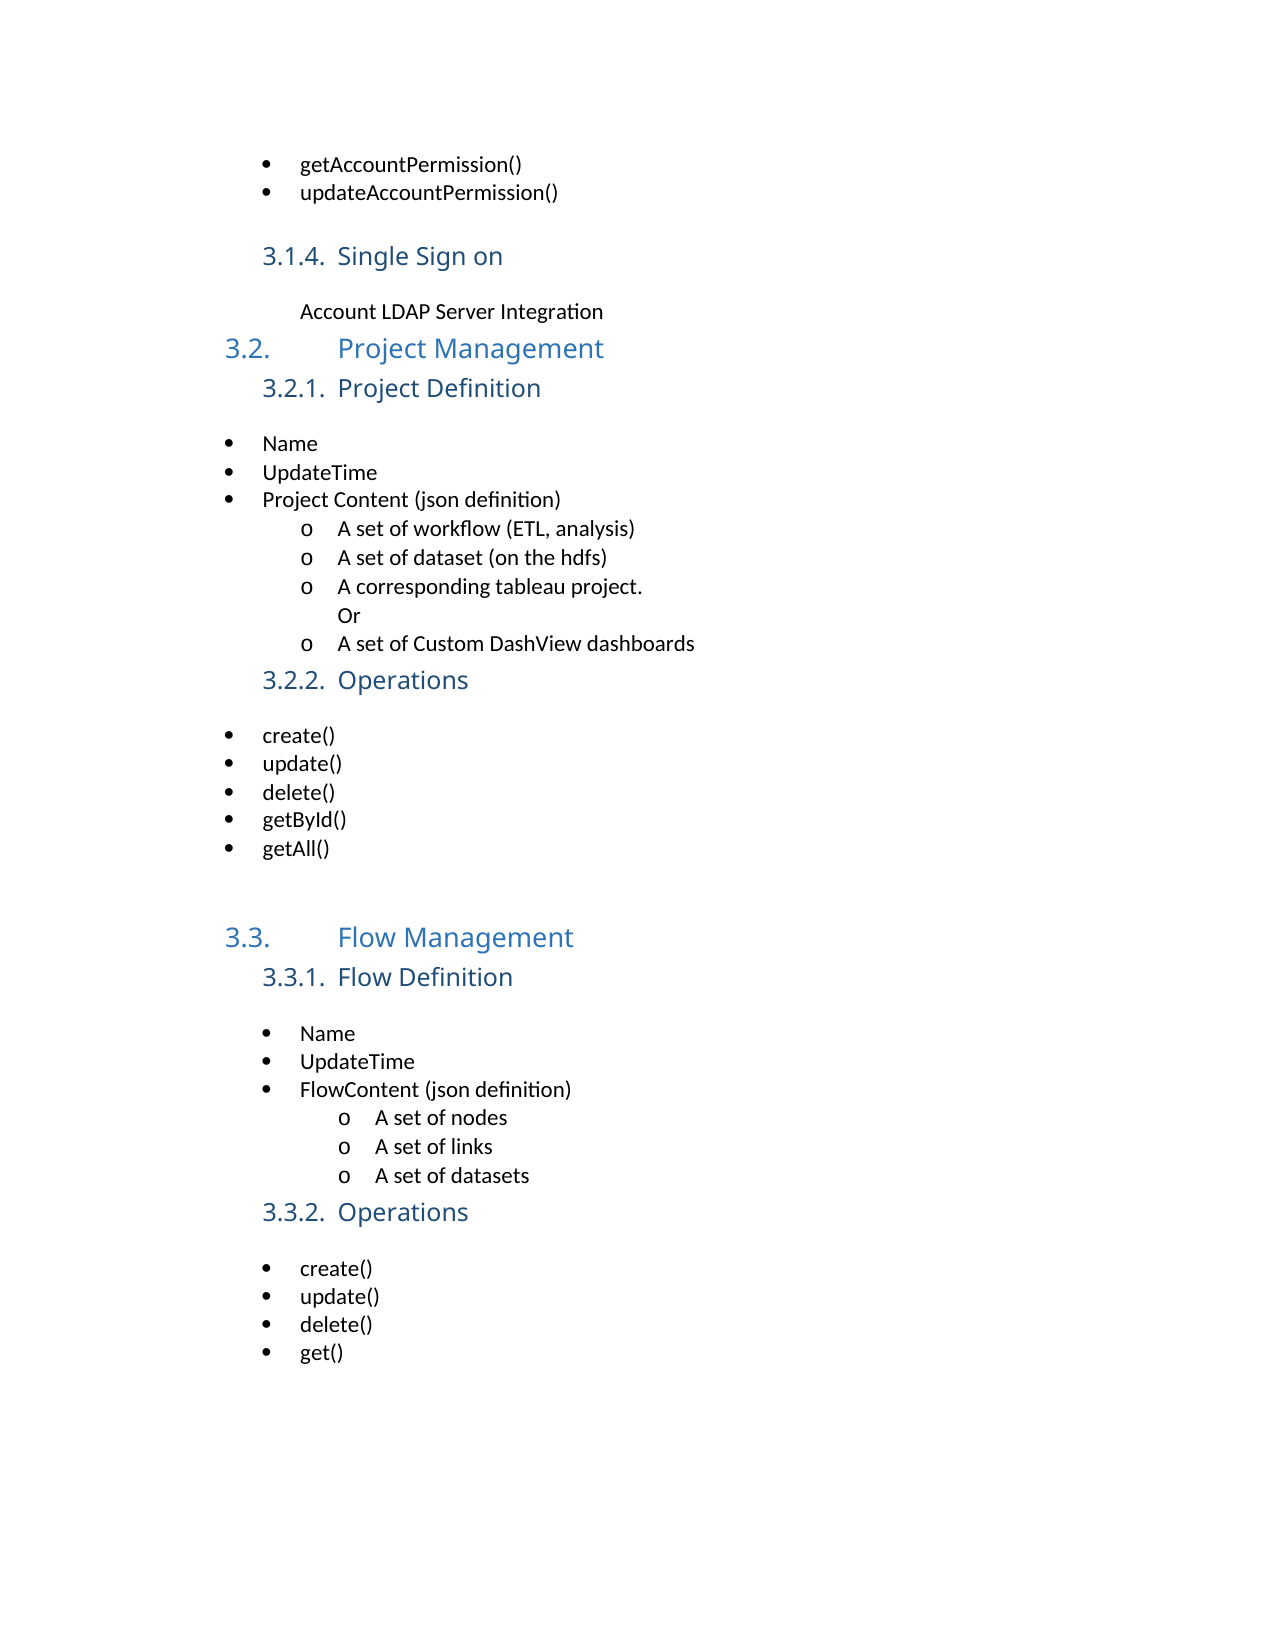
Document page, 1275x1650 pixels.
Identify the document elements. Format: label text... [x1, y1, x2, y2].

list A set of Custom DashView dashboards [300, 629, 1087, 658]
list create() [262, 1254, 1087, 1282]
list Or [262, 601, 1087, 629]
text Account LDAP Server Integration [300, 297, 1087, 325]
subtitle Operations [262, 1195, 1087, 1229]
list A set of workflow (ETL, analysis) [300, 514, 1087, 543]
list get() [262, 1338, 1087, 1366]
list A corresponding tableau project. [300, 572, 1087, 601]
list delete() [262, 1310, 1087, 1338]
subtitle Project Management [225, 329, 1087, 366]
list A set of datasets [337, 1161, 1087, 1191]
list getById() [225, 806, 1087, 834]
subtitle Project Definition [262, 371, 1087, 404]
list getAll() [225, 834, 1087, 862]
subtitle Flow Definition [262, 960, 1087, 994]
subtitle Operations [262, 662, 1087, 697]
subtitle Single Sign on [262, 238, 1087, 272]
list update() [262, 1282, 1087, 1310]
list FlowContent (json definition) [262, 1075, 1087, 1103]
list Project Content (json definition) [225, 486, 1087, 514]
list update() [225, 749, 1087, 778]
list UpdateTime [225, 458, 1087, 486]
subtitle Flow Management [225, 919, 1087, 956]
list delete() [225, 778, 1087, 806]
list Name [262, 1019, 1087, 1047]
list A set of nodes [337, 1103, 1087, 1132]
list A set of dataset (on the hdfs) [300, 543, 1087, 572]
list UpdateTime [262, 1047, 1087, 1075]
list Name [225, 429, 1087, 458]
list A set of links [337, 1132, 1087, 1161]
list getAccountPermission() [262, 150, 1087, 178]
list create() [225, 722, 1087, 749]
list updateAccountPermission() [262, 178, 1087, 206]
